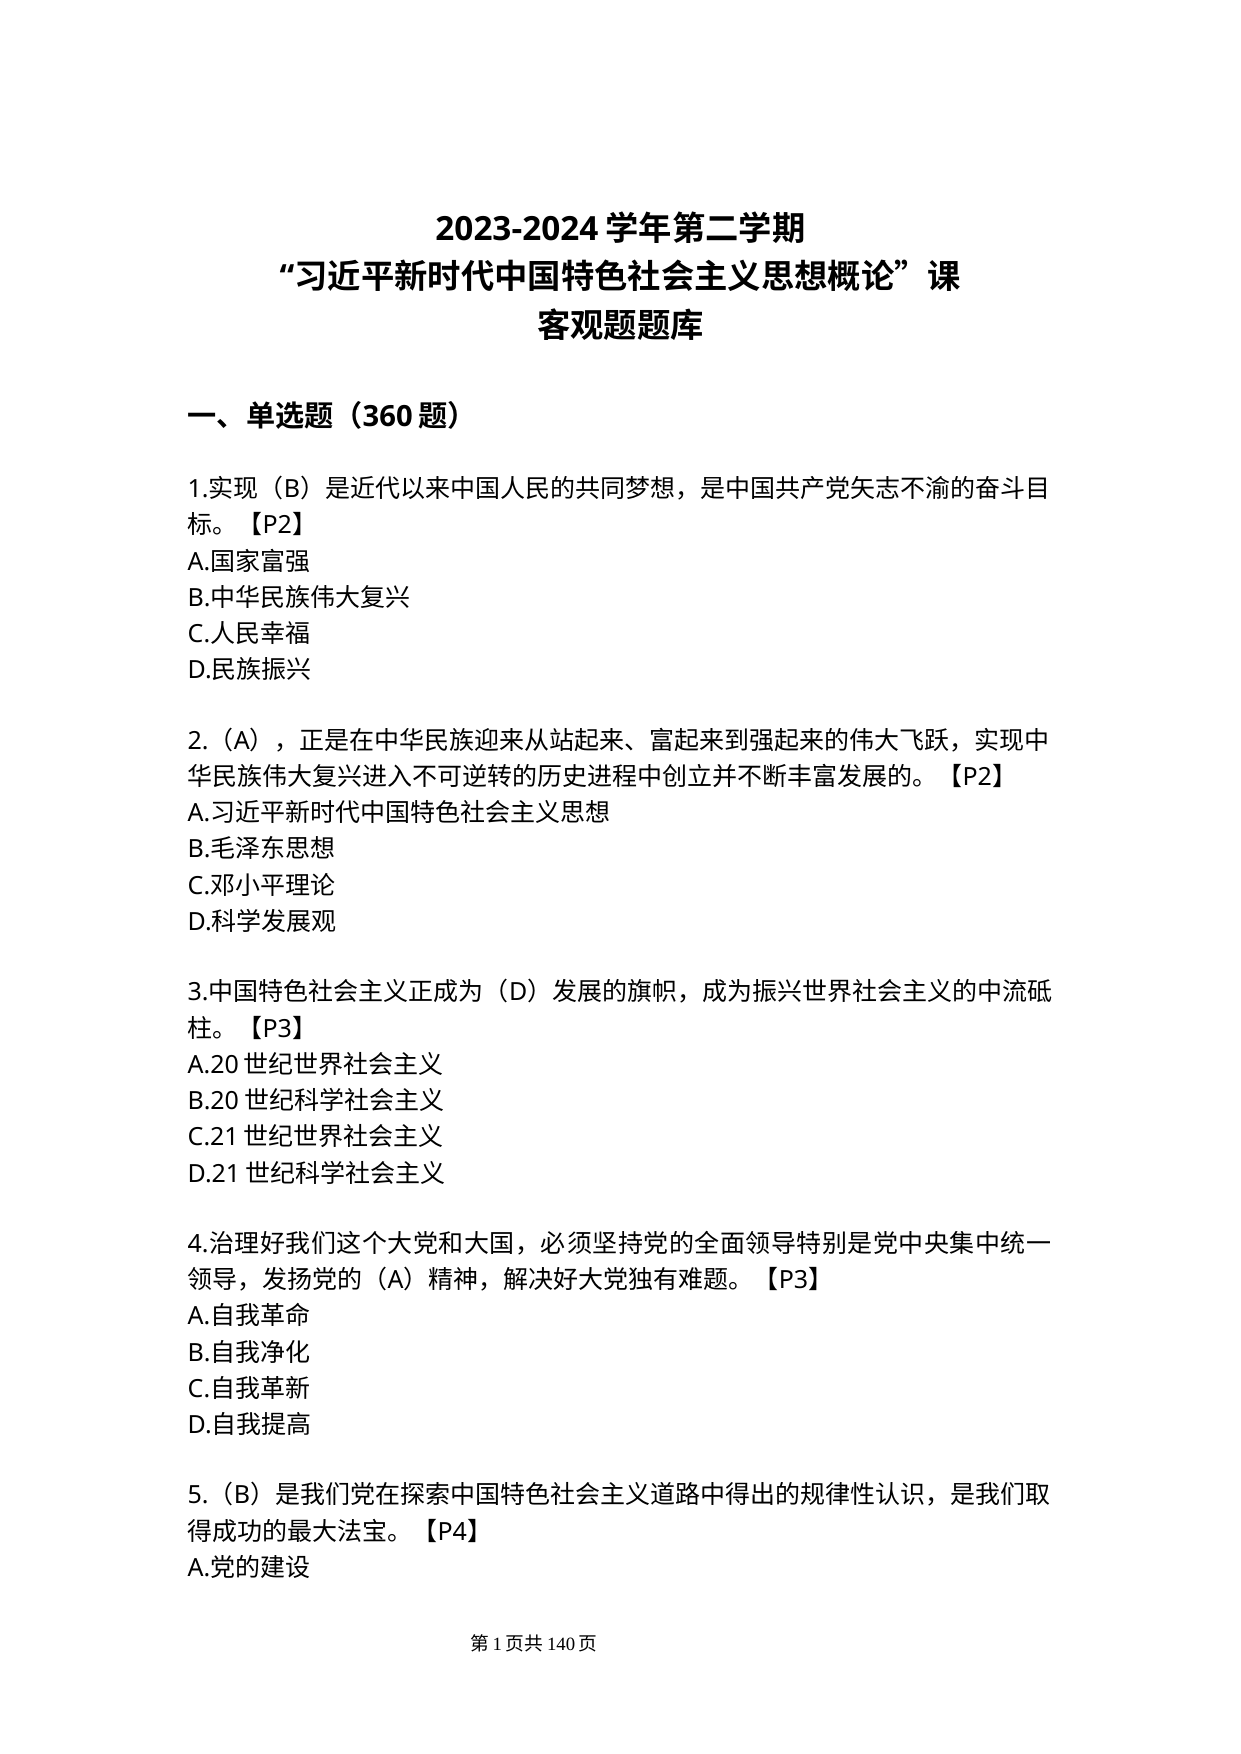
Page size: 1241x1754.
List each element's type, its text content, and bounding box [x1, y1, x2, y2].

list 2023-2024学年第二学期 [187, 202, 1053, 250]
list 1.实现（B）是近代以来中国人民的共同梦想，是中国共产党矢志不渝的奋斗目标。【P2】 [187, 469, 1053, 541]
list B.自我净化 [187, 1332, 1053, 1368]
list A.习近平新时代中国特色社会主义思想 [187, 793, 1053, 829]
list C.邓小平理论 [187, 865, 1053, 901]
list D.21世纪科学社会主义 [187, 1153, 1053, 1189]
list 一、单选题（360题） [187, 392, 1053, 434]
list A.自我革命 [187, 1296, 1053, 1332]
list C.自我革新 [187, 1368, 1053, 1404]
list 2.（A），正是在中华民族迎来从站起来、富起来到强起来的伟大飞跃，实现中华民族伟大复兴进入不可逆转的历史进程中创立并不断丰富发展的。【P2】 [187, 720, 1053, 793]
list “习近平新时代中国特色社会主义思想概论”课 [187, 250, 1053, 298]
list A.20世纪世界社会主义 [187, 1044, 1053, 1081]
list C.人民幸福 [187, 614, 1053, 650]
list B.20世纪科学社会主义 [187, 1081, 1053, 1117]
list D.自我提高 [187, 1404, 1053, 1441]
list C.21世纪世界社会主义 [187, 1117, 1053, 1153]
list D.科学发展观 [187, 901, 1053, 938]
list 5.（B）是我们党在探索中国特色社会主义道路中得出的规律性认识，是我们取得成功的最大法宝。【P4】 [187, 1475, 1053, 1547]
list 客观题题库 [187, 298, 1053, 347]
list A.党的建设 [187, 1547, 1053, 1584]
list 4.治理好我们这个大党和大国，必须坚持党的全面领导特别是党中央集中统一领导，发扬党的（A）精神，解决好大党独有难题。【P3】 [187, 1223, 1053, 1296]
list B.中华民族伟大复兴 [187, 577, 1053, 614]
list A.国家富强 [187, 541, 1053, 577]
list 3.中国特色社会主义正成为（D）发展的旗帜，成为振兴世界社会主义的中流砥柱。【P3】 [187, 972, 1053, 1044]
list B.毛泽东思想 [187, 829, 1053, 865]
list D.民族振兴 [187, 650, 1053, 686]
